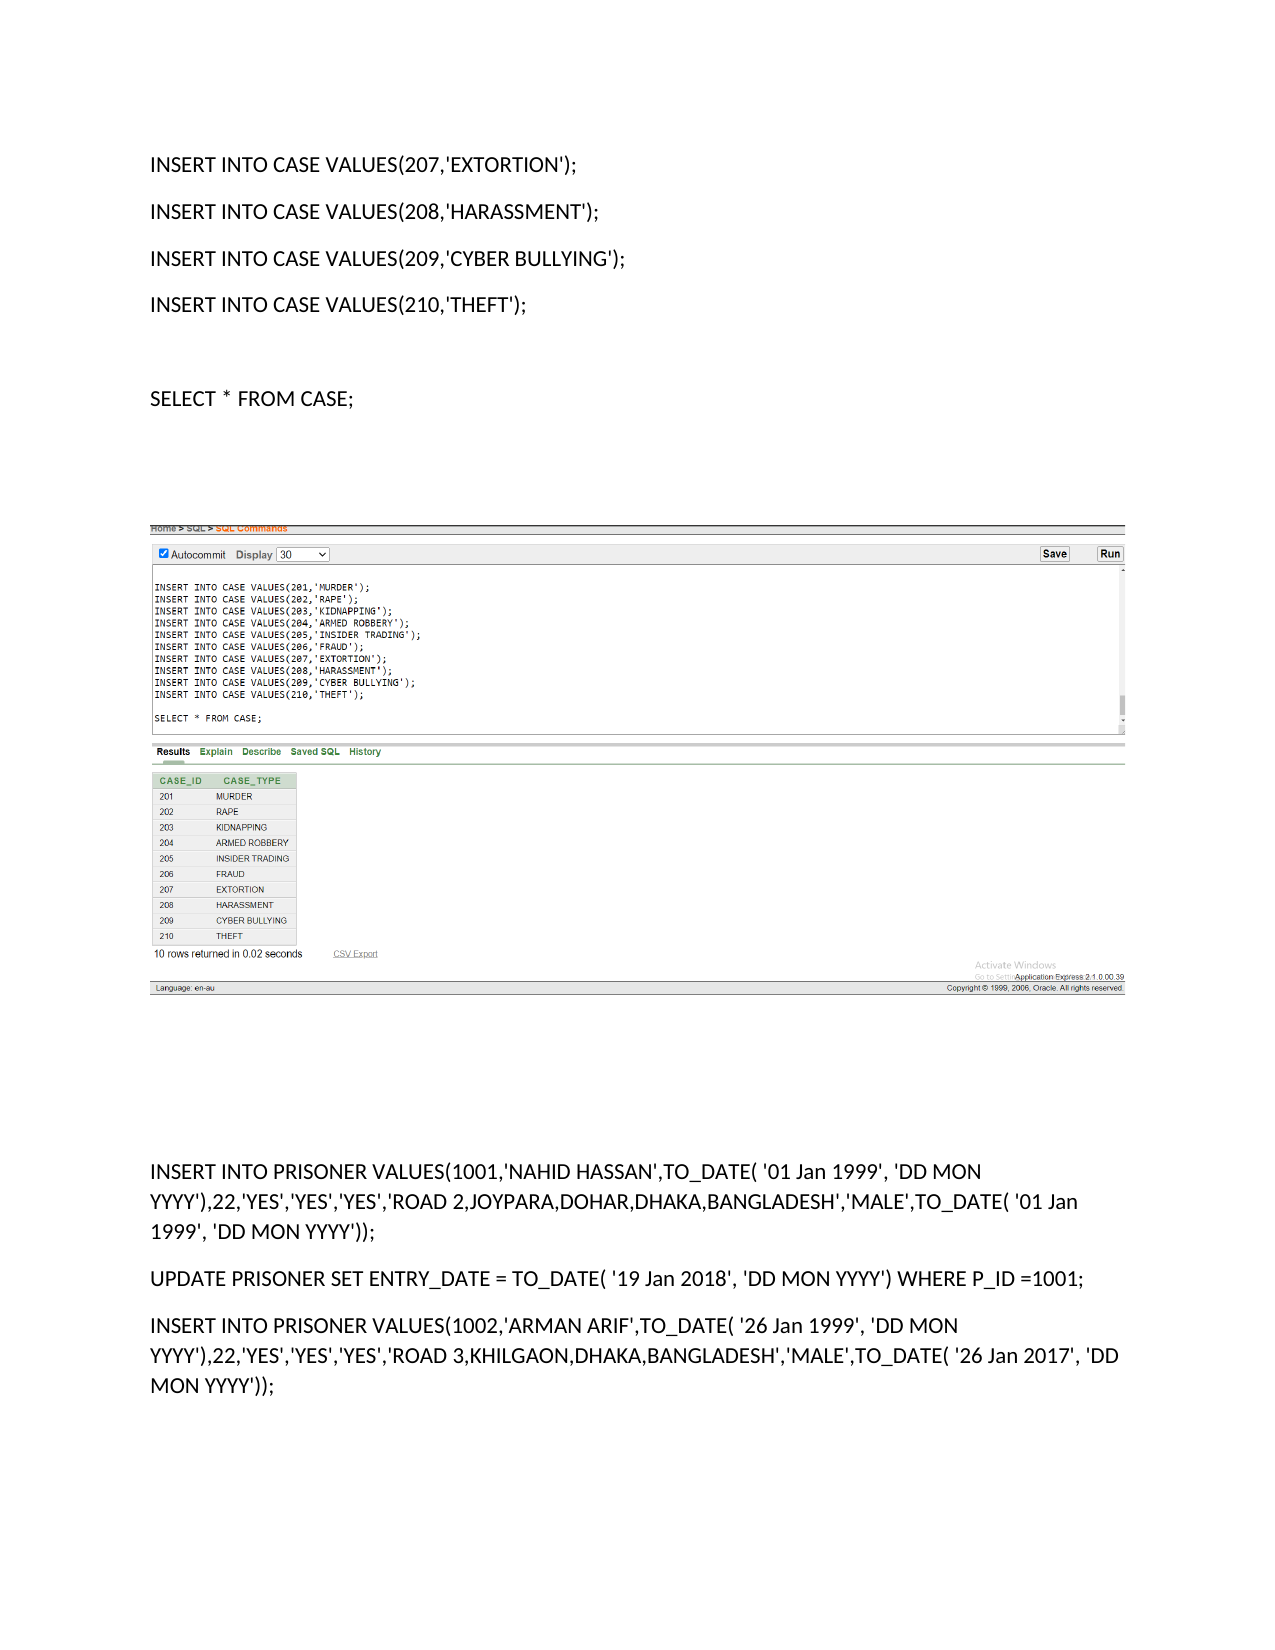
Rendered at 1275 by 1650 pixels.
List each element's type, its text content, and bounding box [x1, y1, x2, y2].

text INSERT INTO PRISONER VALUES(1001,'NAHID HASSAN',TO_DATE( '01 Jan 1999', 'DD MON YYYY'),22,'YES','YES','YES','ROAD 2,JOYPARA,DOHAR,DHAKA,BANGLADESH','MALE',TO_DATE( '01 Jan 1999', 'DD MON YYYY')); [150, 1157, 1125, 1245]
picture [150, 525, 1125, 998]
text INSERT INTO PRISONER VALUES(1002,'ARMAN ARIF',TO_DATE( '26 Jan 1999', 'DD MON YYYY'),22,'YES','YES','YES','ROAD 3,KHILGAON,DHAKA,BANGLADESH','MALE',TO_DATE( '26 Jan 2017', 'DD MON YYYY')); [150, 1311, 1125, 1399]
text INSERT INTO CASE VALUES(208,'HARASSMENT'); [150, 197, 1125, 225]
text UPDATE PRISONER SET ENTRY_DATE = TO_DATE( '19 Jan 2018', 'DD MON YYYY') WHERE P_ID =1001; [150, 1264, 1125, 1292]
text INSERT INTO CASE VALUES(210,'THEFT'); [150, 291, 1125, 319]
text INSERT INTO CASE VALUES(207,'EXTORTION'); [150, 150, 1125, 178]
text SELECT * FROM CASE; [150, 384, 1125, 412]
text INSERT INTO CASE VALUES(209,'CYBER BULLYING'); [150, 244, 1125, 272]
